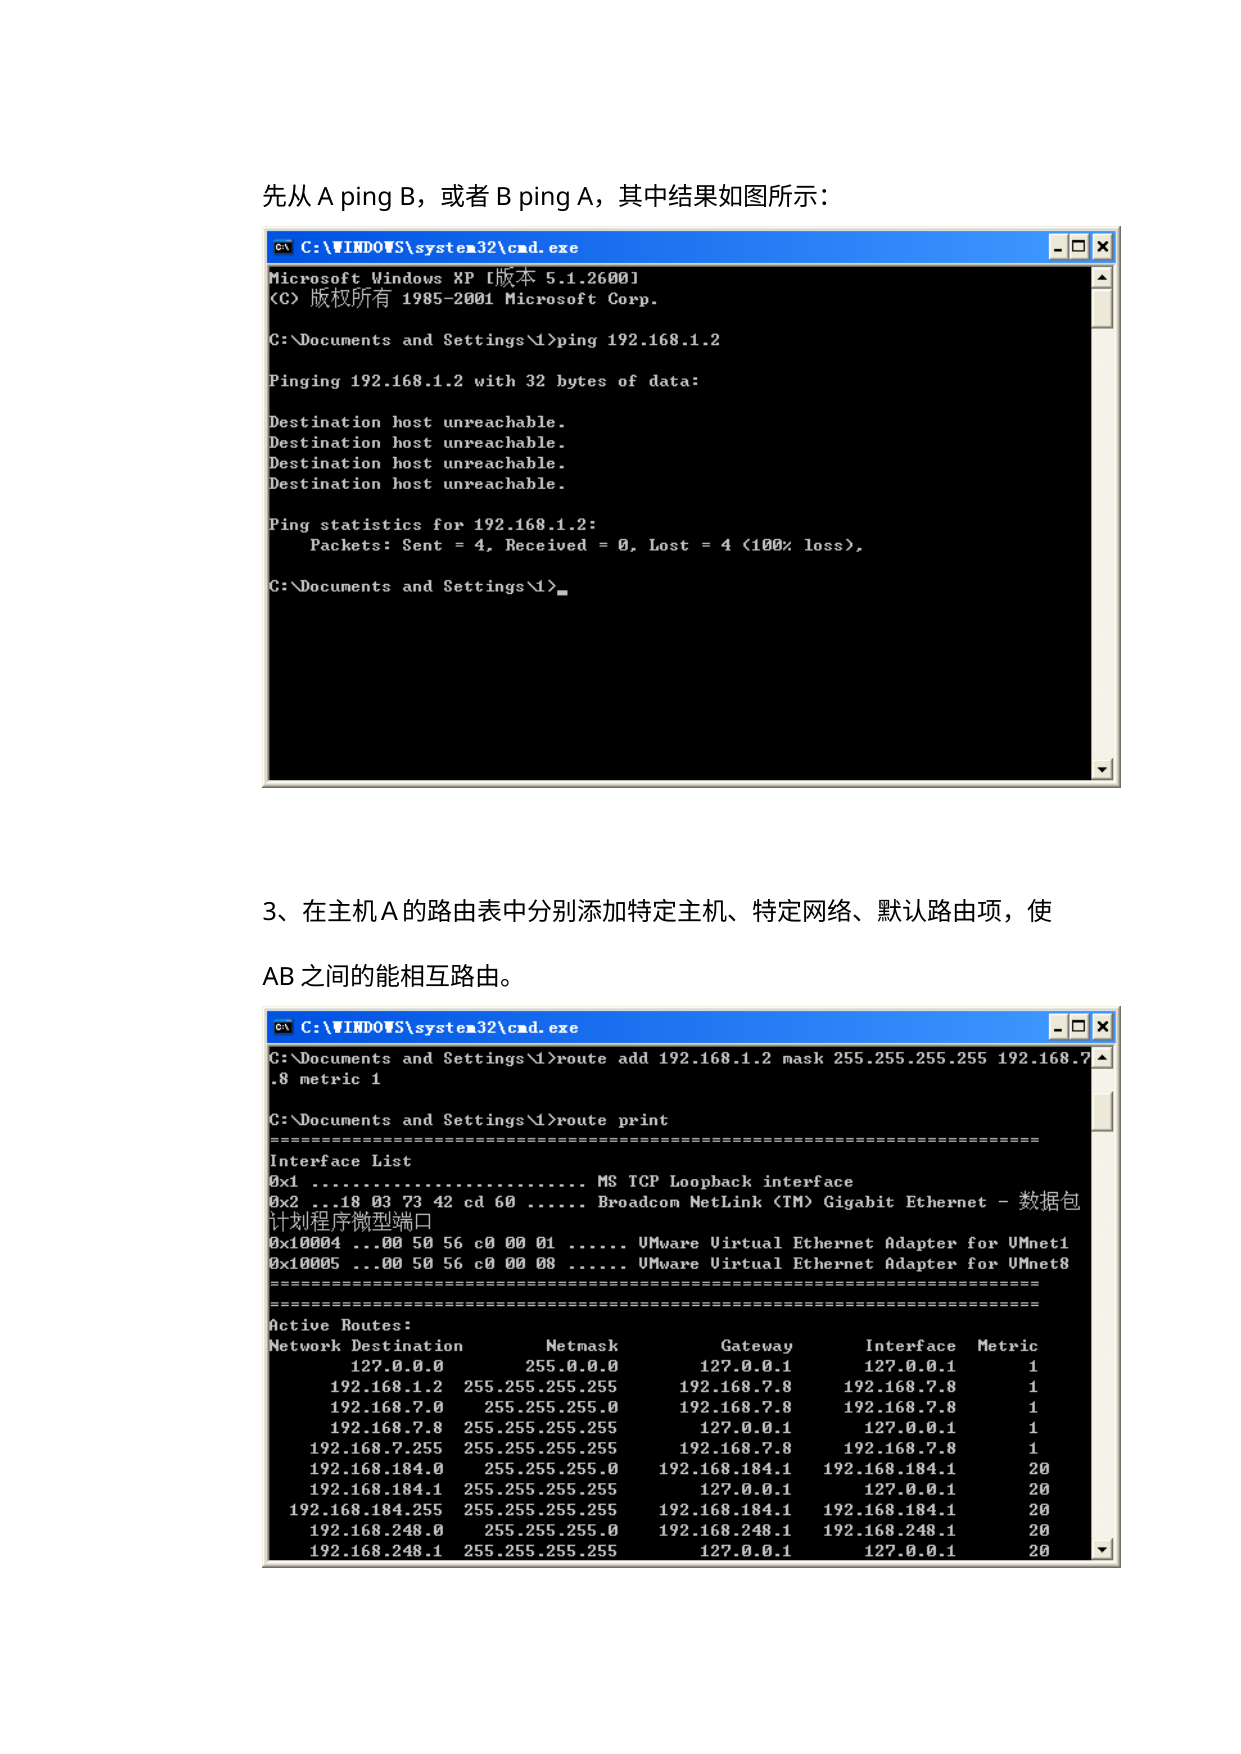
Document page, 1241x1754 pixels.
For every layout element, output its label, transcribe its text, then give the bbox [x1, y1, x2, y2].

text 先从A ping B，或者B ping A，其中结果如图所示： [187, 162, 1053, 227]
picture [262, 226, 1121, 788]
list 3、在主机Ａ的路由表中分别添加特定主机、特定网络、默认路由项，使AB之间的能相互路由。 [262, 877, 1053, 1006]
picture [262, 1006, 1121, 1568]
